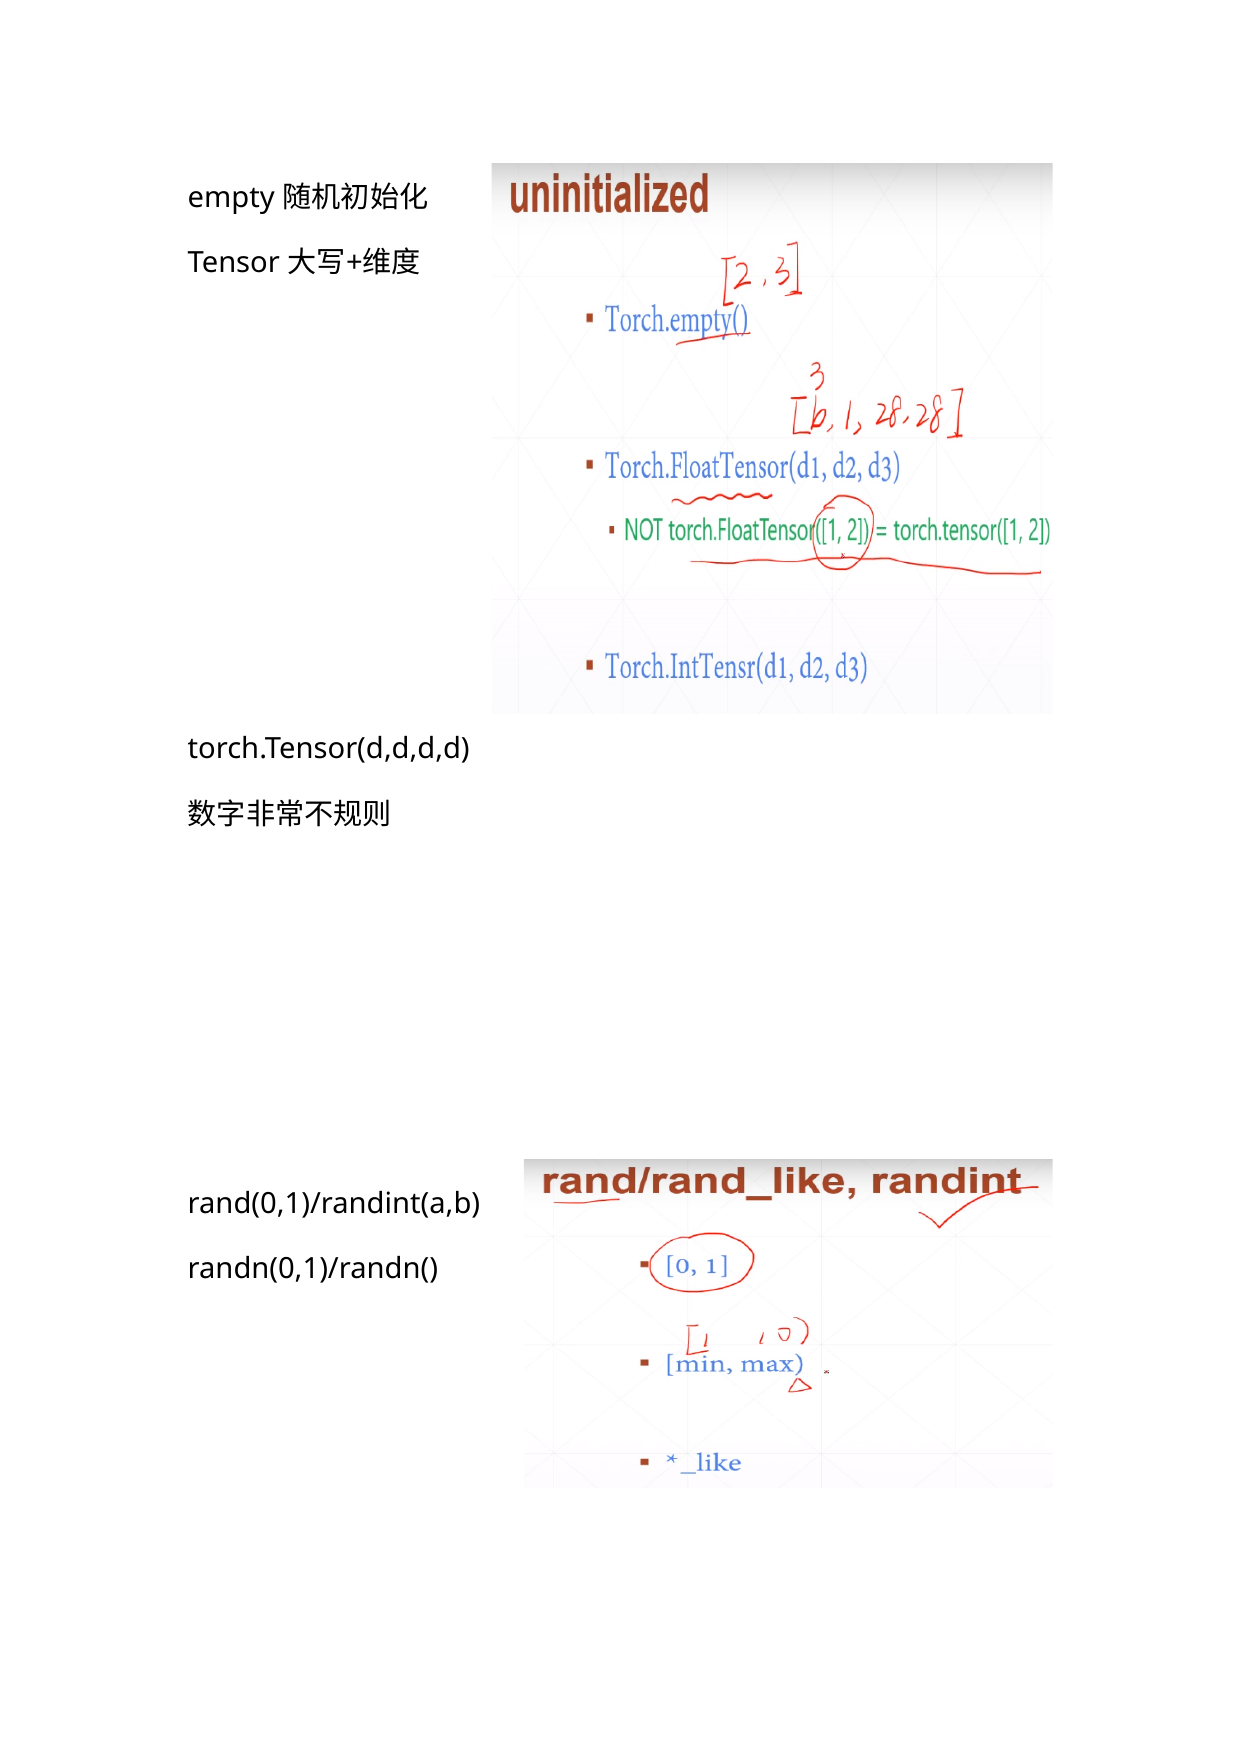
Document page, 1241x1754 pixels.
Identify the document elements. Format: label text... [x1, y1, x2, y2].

text empty 随机初始化 [187, 162, 1053, 227]
text torch.Tensor(d,d,d,d) [187, 292, 1053, 779]
text rand(0,1)/randint(a,b) [187, 1169, 523, 1234]
picture [491, 163, 1053, 714]
text Tensor 大写+维度 [187, 227, 491, 292]
text 数字非常不规则 [187, 779, 1053, 844]
text randn(0,1)/randn() [187, 1234, 523, 1299]
picture [523, 1159, 1053, 1488]
